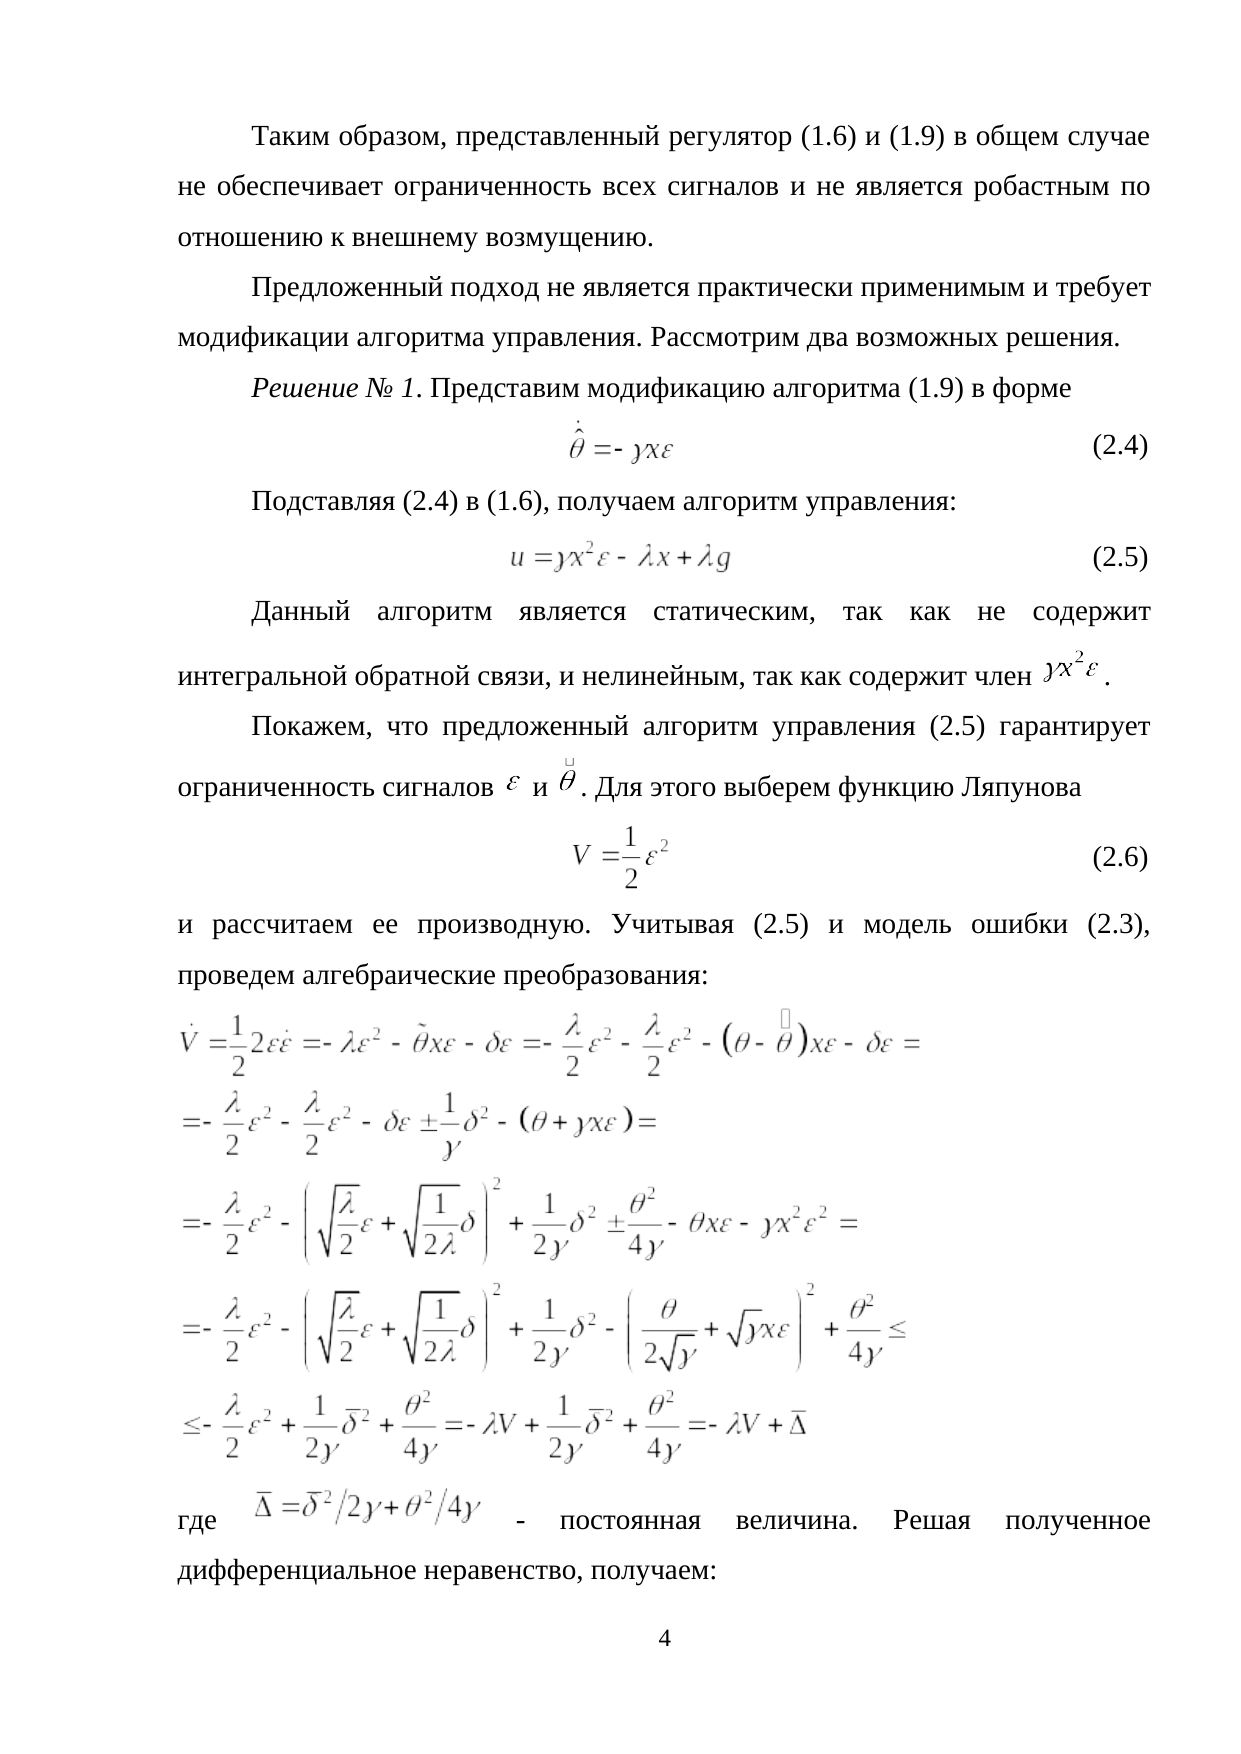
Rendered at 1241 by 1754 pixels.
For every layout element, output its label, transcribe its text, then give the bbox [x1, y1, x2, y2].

text где - постоянная величина. Решая полученное дифференциальное неравенство, получаем: [177, 1483, 1152, 1586]
text Подставляя (2.4) в (1.6), получаем алгоритм управления: [177, 483, 1152, 516]
table_header [166, 533, 1078, 593]
text Решение № 1. Представим модификацию алгоритма (1.9) в форме [177, 370, 1152, 403]
table_header (2.4) [1078, 420, 1163, 483]
table_header (2.6) [1078, 819, 1163, 907]
text Таким образом, представленный регулятор (1.6) и (1.9) в общем случае не обеспечивает ограниченность всех сигналов и не является робастным по отношению к внешнему возмущению. [177, 118, 1152, 252]
table_header [166, 420, 1078, 483]
table_header [166, 819, 1078, 907]
text Покажем, что предложенный алгоритм управления (2.5) гарантирует ограниченность сигналов и . Для этого выберем функцию Ляпунова [177, 708, 1152, 802]
text и рассчитаем ее производную. Учитывая (2.5) и модель ошибки (2.3), проведем алгебраические преобразования: [177, 907, 1152, 991]
text Данный алгоритм является статическим, так как не содержит интегральной обратной связи, и нелинейным, так как содержит член . [177, 593, 1152, 691]
table_header (2.5) [1078, 533, 1163, 593]
text Предложенный подход не является практически применимым и требует модификации алгоритма управления. Рассмотрим два возможных решения. [177, 269, 1152, 353]
